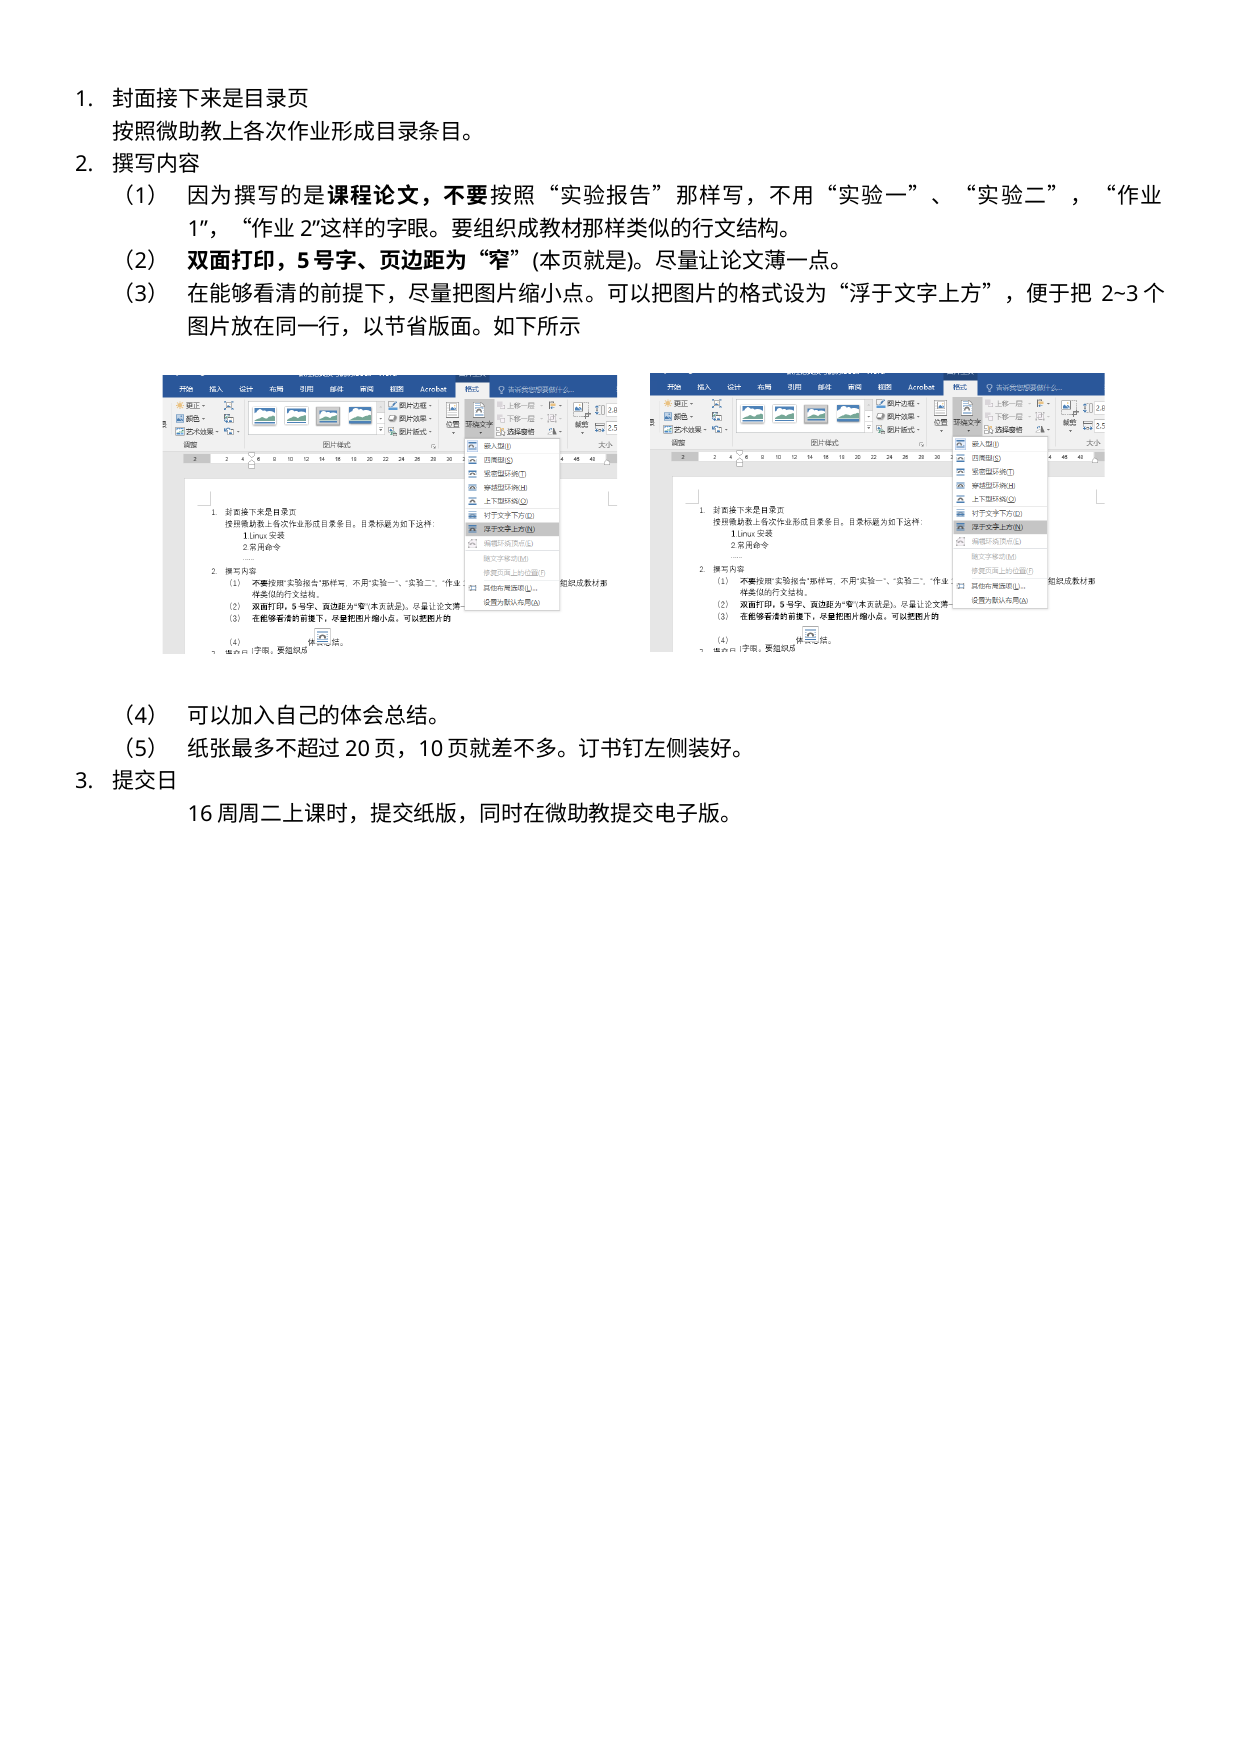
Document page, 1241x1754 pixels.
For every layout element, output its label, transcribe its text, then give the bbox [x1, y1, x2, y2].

list 在能够看清的前提下，尽量把图片缩小点。可以把图片的格式设为“浮于文字上方”，便于把2~3个图片放在同一行，以节省版面。如下所示 [112, 276, 1165, 341]
list 纸张最多不超过20页，10页就差不多。订书钉左侧装好。 [112, 731, 1165, 763]
picture [162, 375, 618, 654]
list 提交日 [75, 763, 1165, 796]
picture [650, 373, 1105, 652]
list 可以加入自己的体会总结。 [112, 698, 1165, 731]
list 撰写内容 [75, 146, 1165, 178]
list 按照微助教上各次作业形成目录条目。 [112, 113, 1165, 146]
list 因为撰写的是课程论文，不要按照“实验报告”那样写，不用“实验一”、“实验二”，“作业1”，“作业2”这样的字眼。要组织成教材那样类似的行文结构。 [112, 178, 1165, 243]
list 16周周二上课时，提交纸版，同时在微助教提交电子版。 [187, 796, 1165, 828]
list 封面接下来是目录页 [75, 81, 1165, 113]
list 双面打印，5号字、页边距为“窄”(本页就是)。尽量让论文薄一点。 [112, 243, 1165, 276]
